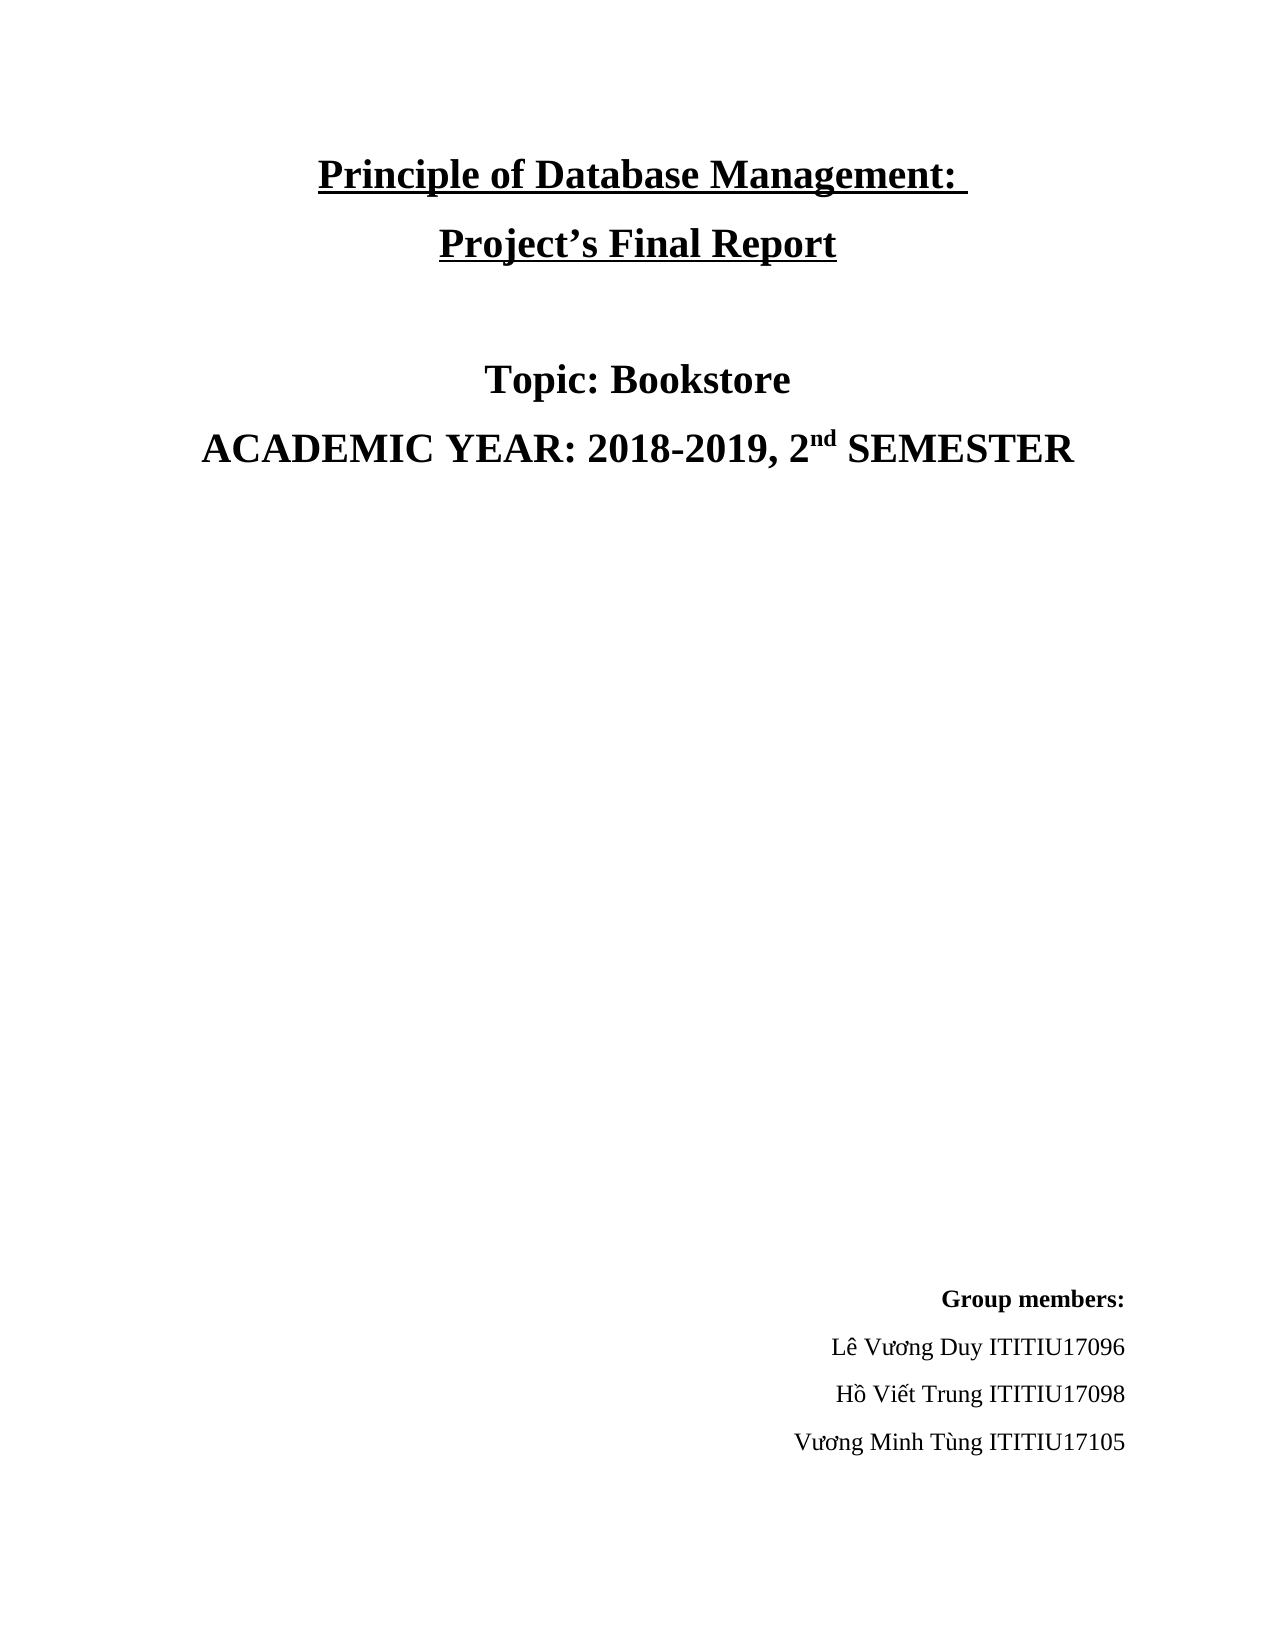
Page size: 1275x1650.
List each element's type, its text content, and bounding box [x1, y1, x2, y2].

text ACADEMIC YEAR: 2018-2019, 2nd SEMESTER [150, 423, 1125, 471]
text Vương Minh Tùng ITITIU17105 [150, 1427, 1125, 1456]
text Lê Vương Duy ITITIU17096 [150, 1332, 1125, 1360]
text Topic: Bookstore [150, 355, 1125, 403]
text Hồ Viết Trung ITITIU17098 [150, 1379, 1125, 1408]
text Group members: [150, 1284, 1125, 1313]
text Principle of Database Management: [150, 150, 1125, 198]
text Project’s Final Report [150, 218, 1125, 266]
